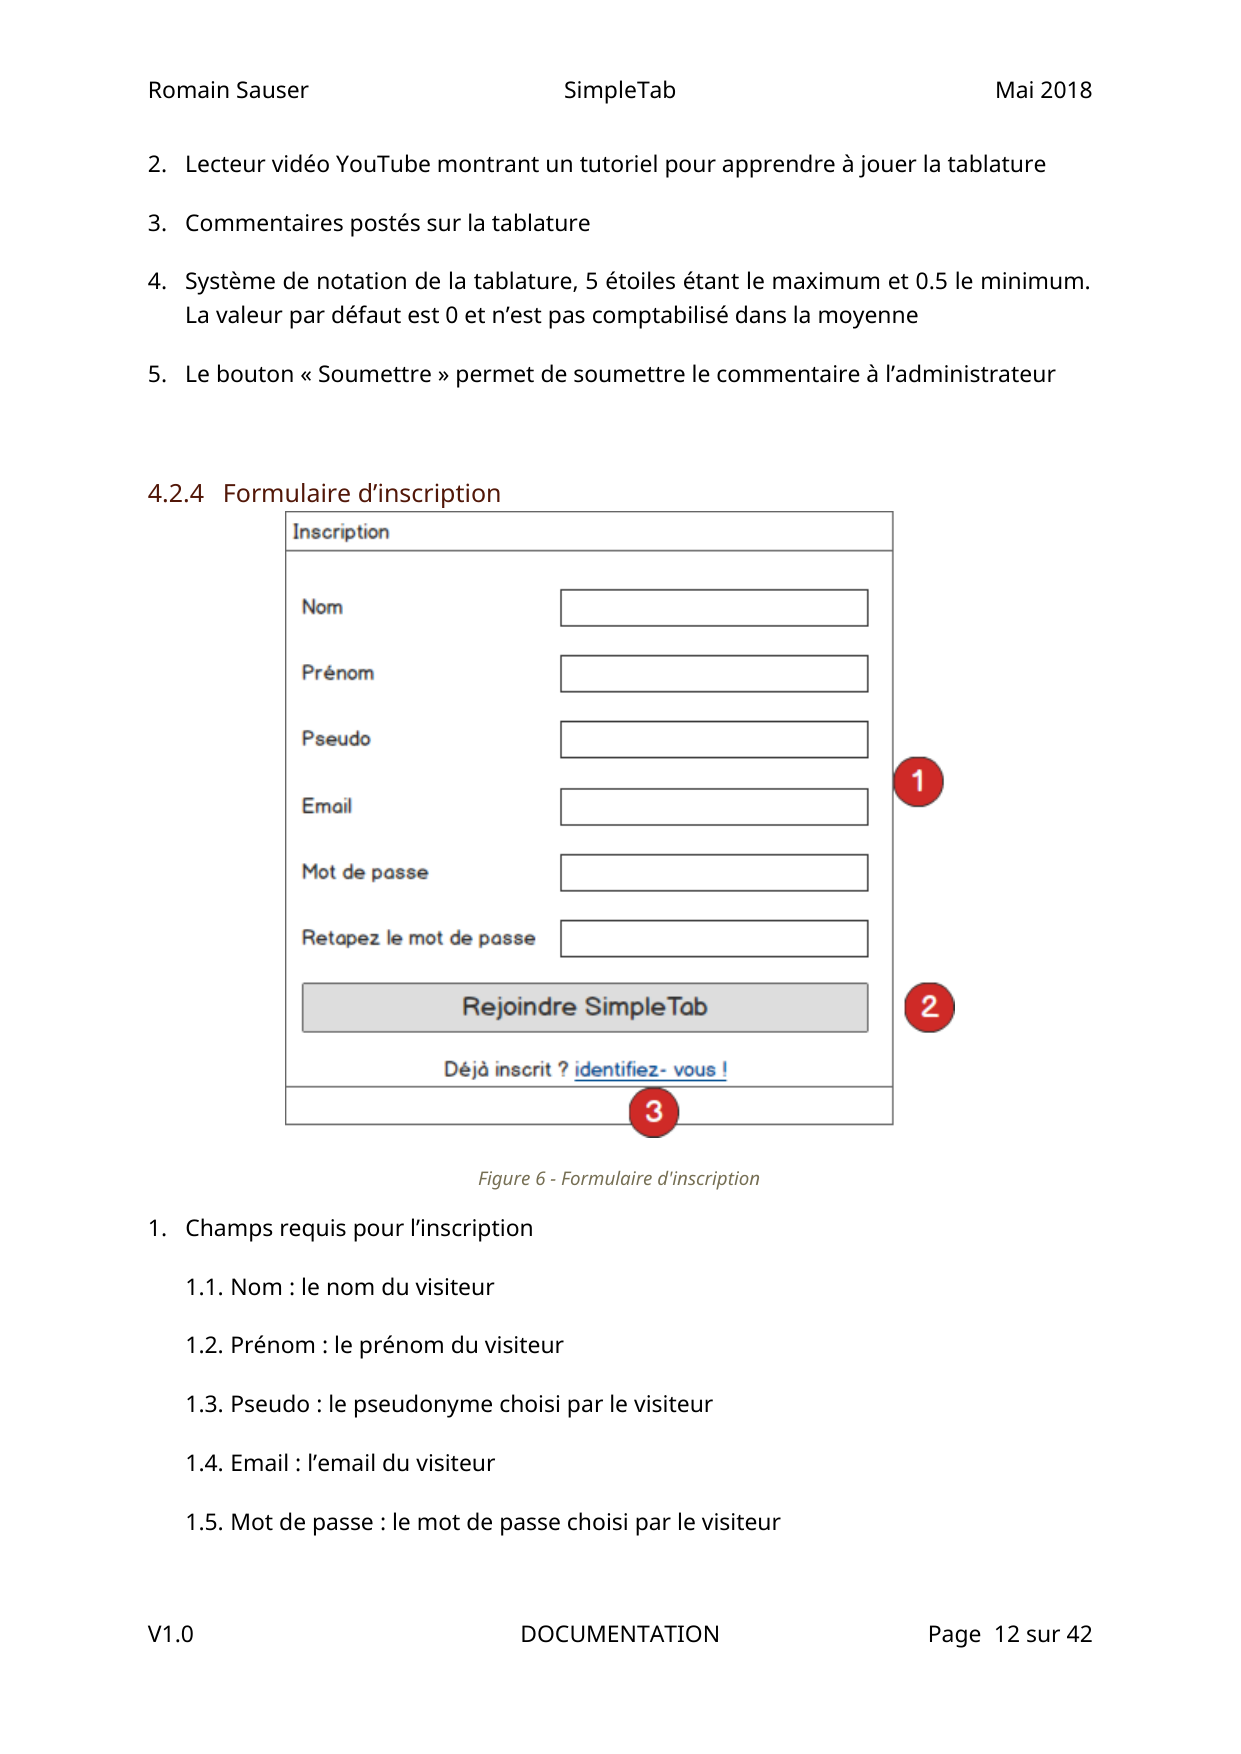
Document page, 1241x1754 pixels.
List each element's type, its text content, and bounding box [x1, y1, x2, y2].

list Commentaires postés sur la tablature [148, 206, 1092, 238]
list Lecteur vidéo YouTube montrant un tutoriel pour apprendre à jouer la tablature [148, 148, 1092, 179]
list Système de notation de la tablature, 5 étoiles étant le maximum et 0.5 le minimum. La valeur par défaut est 0 et n’est pas comptabilisé dans la moyenne [148, 265, 1092, 330]
list Prénom : le prénom du visiteur [185, 1329, 1092, 1361]
list Email : l’email du visiteur [185, 1447, 1092, 1478]
list Champs requis pour l’inscription [148, 1212, 1092, 1243]
list Le bouton « Soumettre » permet de soumettre le commentaire à l’administrateur [148, 358, 1092, 389]
subtitle Formulaire d’inscription [148, 475, 1092, 509]
list Nom : le nom du visiteur [185, 1271, 1092, 1302]
list Pseudo : le pseudonyme choisi par le visiteur [185, 1388, 1092, 1419]
list Mot de passe : le mot de passe choisi par le visiteur [185, 1506, 1092, 1537]
picture [285, 511, 955, 1138]
